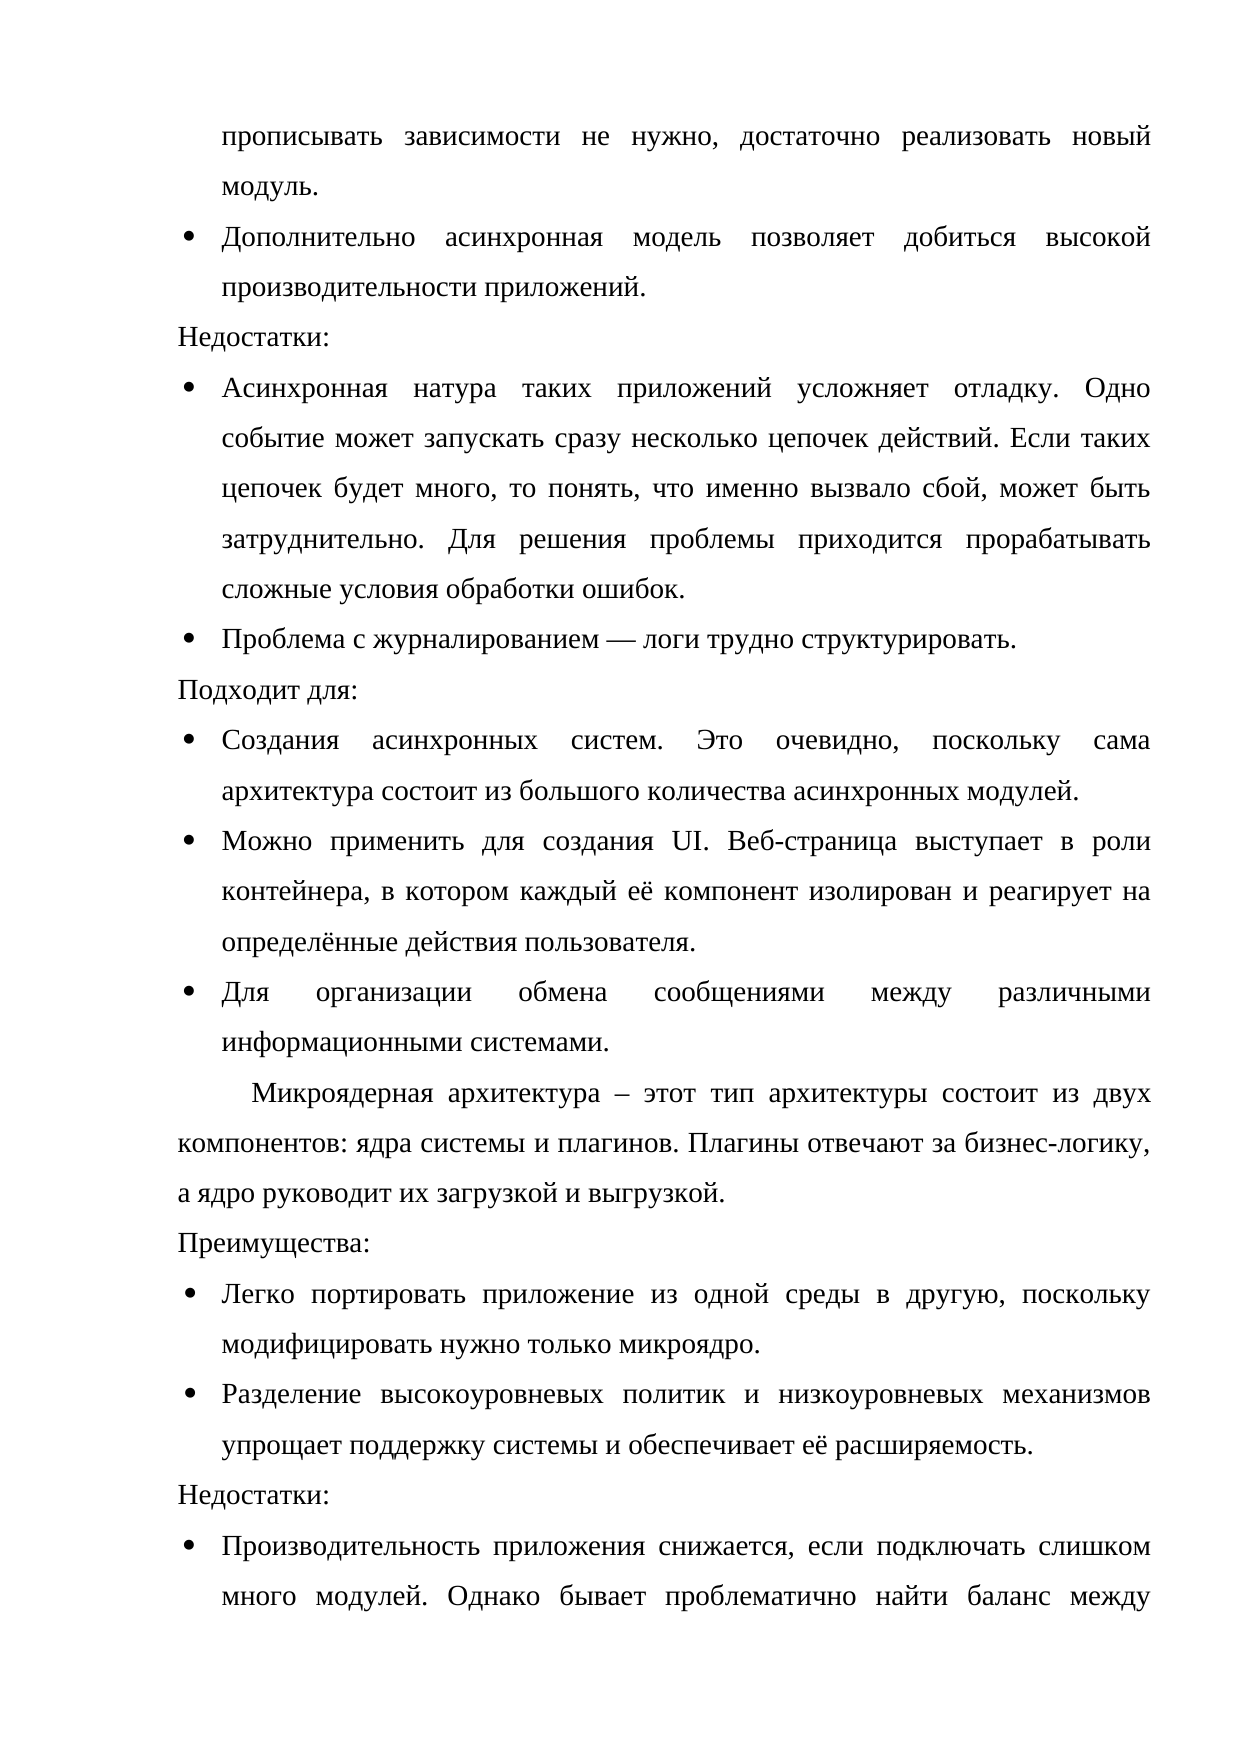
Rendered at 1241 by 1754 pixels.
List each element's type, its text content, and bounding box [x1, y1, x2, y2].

list Асинхронная натура таких приложений усложняет отладку. Одно событие может запускать сразу несколько цепочек действий. Если таких цепочек будет много, то понять, что именно вызвало сбой, может быть затруднительно. Для решения проблемы приходится прорабатывать сложные условия обработки ошибок. [184, 370, 1152, 605]
list Создания асинхронных систем. Это очевидно, поскольку сама архитектура состоит из большого количества асинхронных модулей. [184, 722, 1152, 806]
list Можно применить для создания UI. Веб-страница выступает в роли контейнера, в котором каждый её компонент изолирован и реагирует на определённые действия пользователя. [184, 823, 1152, 957]
text Микроядерная архитектура – этот тип архитектуры состоит из двух компонентов: ядра системы и плагинов. Плагины отвечают за бизнес-логику, а ядро руководит их загрузкой и выгрузкой. [177, 1158, 1152, 1209]
text Преимущества: [177, 1226, 1152, 1259]
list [184, 1528, 1152, 1612]
text Подходит для: [177, 672, 1152, 705]
list Легко портировать приложение из одной среды в другую, поскольку модифицировать нужно только микроядро. [185, 1276, 1152, 1360]
list Для организации обмена сообщениями между различными информационными системами. [184, 974, 1152, 1058]
text Недостатки: [177, 1477, 1152, 1511]
text Недостатки: [177, 319, 1152, 353]
list Разделение высокоуровневых политик и низкоуровневых механизмов упрощает поддержку системы и обеспечивает её расширяемость. [185, 1377, 1152, 1461]
text Микроядерная архитектура – этот тип архитектуры состоит из двух компонентов: ядра системы и плагинов. Плагины отвечают за бизнес-логику, а ядро руководит их загрузкой и выгрузкой. [177, 1075, 1152, 1125]
list Проблема с журналированием — логи трудно структурировать. [184, 621, 1152, 655]
list Дополнительно асинхронная модель позволяет добиться высокой производительности приложений. [184, 219, 1152, 303]
